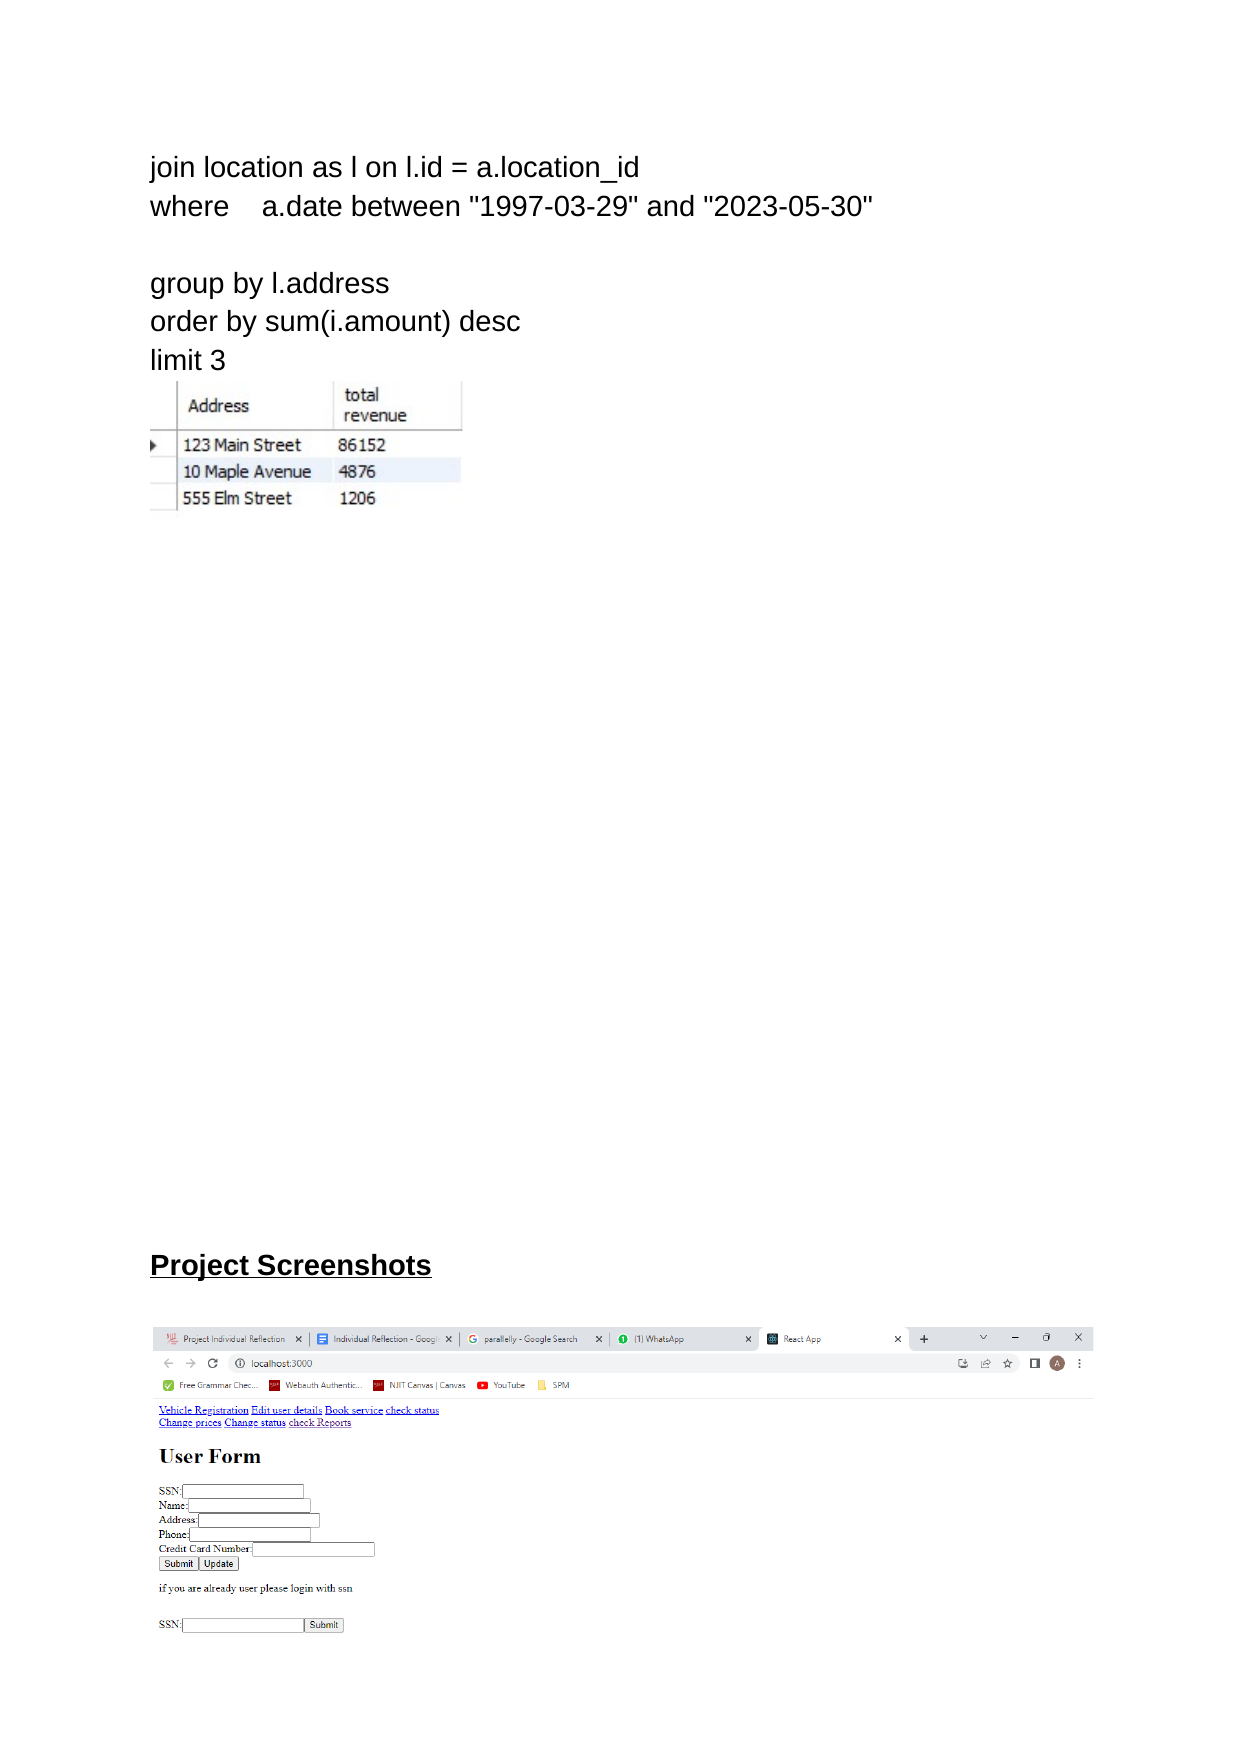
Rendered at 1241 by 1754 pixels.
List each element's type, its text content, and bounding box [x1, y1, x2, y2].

picture [153, 1327, 1094, 1754]
text Project Screenshots [150, 1248, 1090, 1311]
text limit 3 [150, 343, 1090, 376]
text group by l.address [150, 266, 1090, 299]
text join location as l on l.id = a.location_id [150, 150, 1090, 183]
text order by sum(i.amount) desc [150, 304, 1090, 338]
picture [150, 381, 533, 550]
text where a.date between "1997-03-29" and "2023-05-30" [150, 188, 1090, 222]
